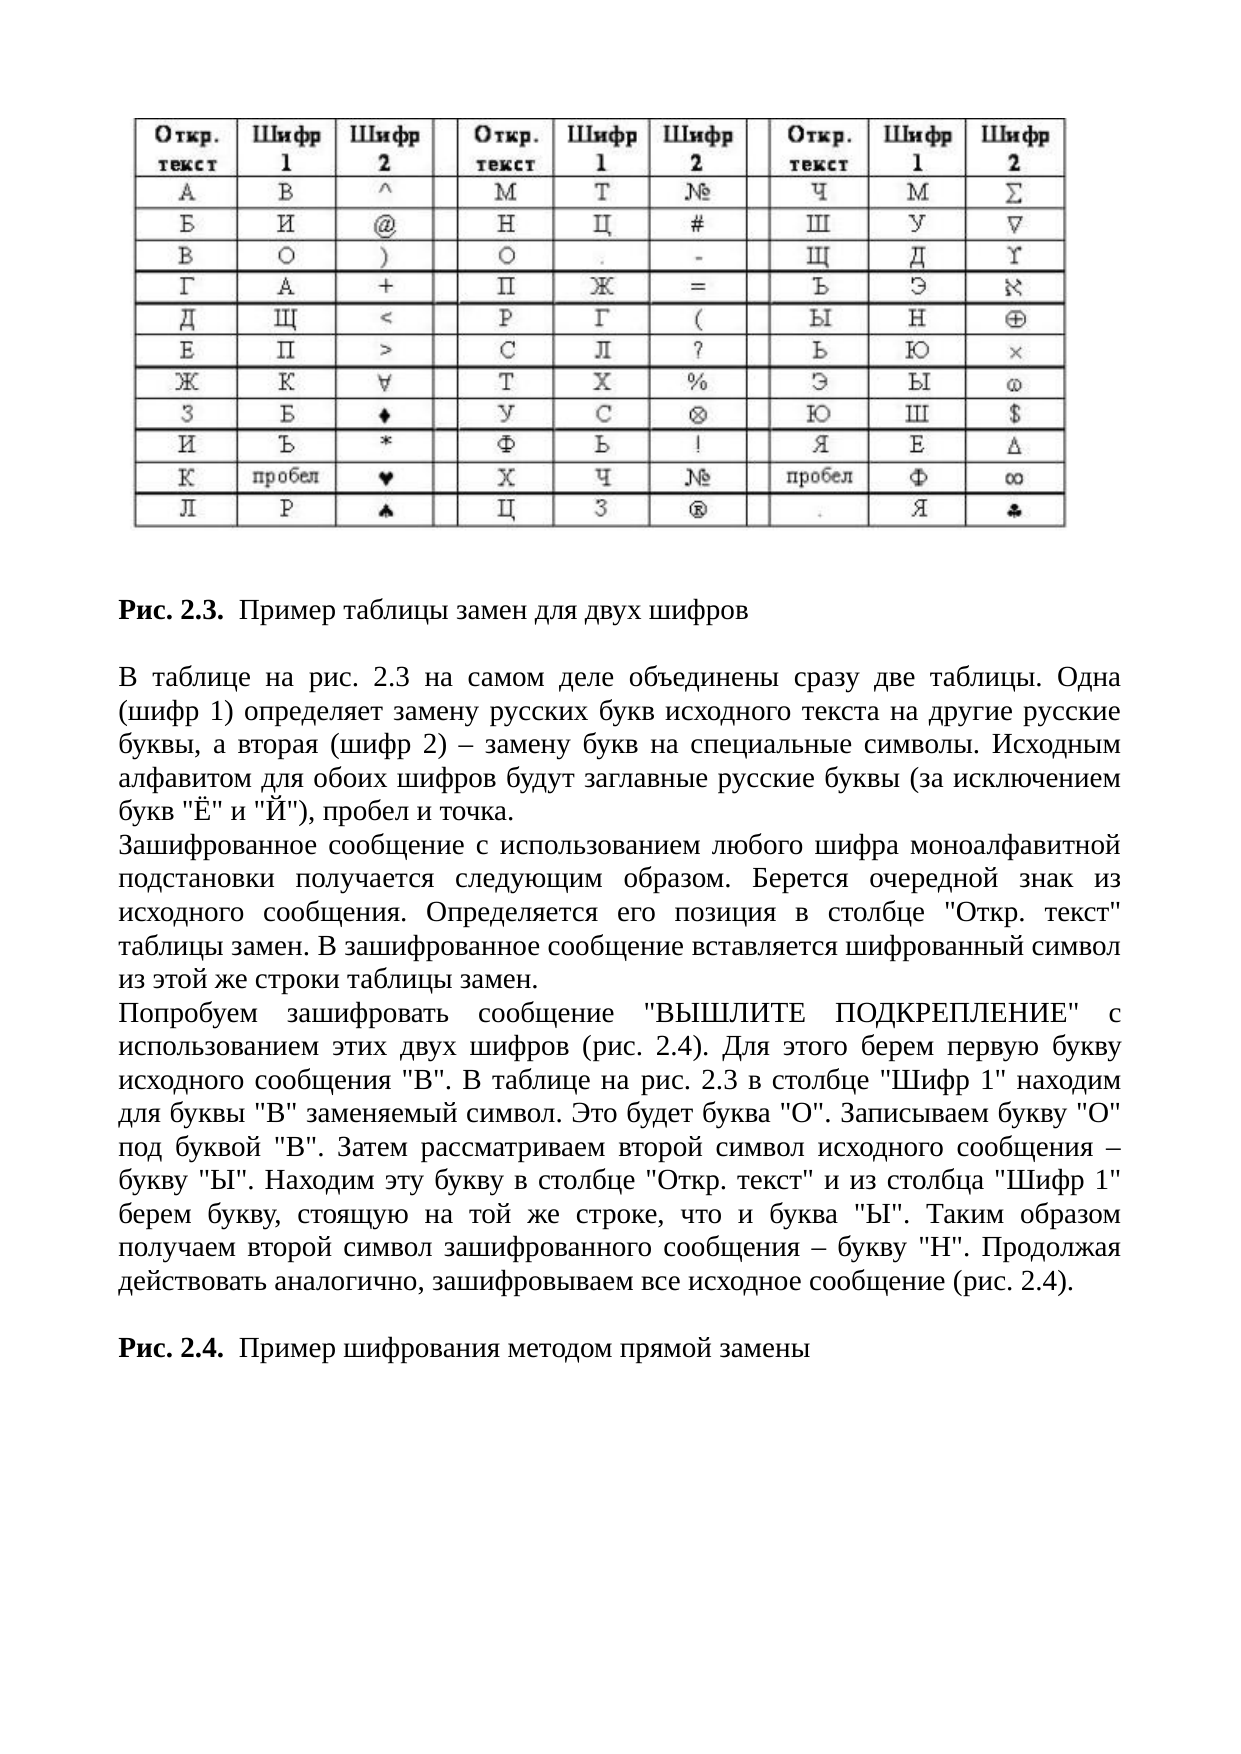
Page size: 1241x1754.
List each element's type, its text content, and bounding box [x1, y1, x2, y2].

picture [118, 118, 1087, 559]
text Попробуем зашифровать сообщение "ВЫШЛИТЕ ПОДКРЕПЛЕНИЕ" c использованием этих двух шифров (рис. 2.4). Для этого берем первую букву исходного сообщения "В". В таблице на рис. 2.3 в столбце "Шифр 1" находим для буквы "В" заменяемый символ. Это будет буква "О". Записываем букву "О" под буквой "В". Затем рассматриваем второй символ исходного сообщения – букву "Ы". Находим эту букву в столбце "Откр. текст" и из столбца "Шифр 1" берем букву, стоящую на той же строке, что и буква "Ы". Таким образом получаем второй символ зашифрованного сообщения – букву "Н". Продолжая действовать аналогично, зашифровываем все исходное сообщение (рис. 2.4). [118, 995, 1122, 1297]
text Рис. 2.3. Пример таблицы замен для двух шифров [118, 559, 1122, 626]
text В таблице на рис. 2.3 на самом деле объединены сразу две таблицы. Одна (шифр 1) определяет замену русских букв исходного текста на другие русские буквы, а вторая (шифр 2) – замену букв на специальные символы. Исходным алфавитом для обоих шифров будут заглавные русские буквы (за исключением букв "Ё" и "Й"), пробел и точка. [118, 659, 1122, 827]
text Зашифрованное сообщение с использованием любого шифра моноалфавитной подстановки получается следующим образом. Берется очередной знак из исходного сообщения. Определяется его позиция в столбце "Откр. текст" таблицы замен. В зашифрованное сообщение вставляется шифрованный символ из этой же строки таблицы замен. [118, 827, 1122, 995]
text Рис. 2.4. Пример шифрования методом прямой замены [118, 1297, 1122, 1364]
